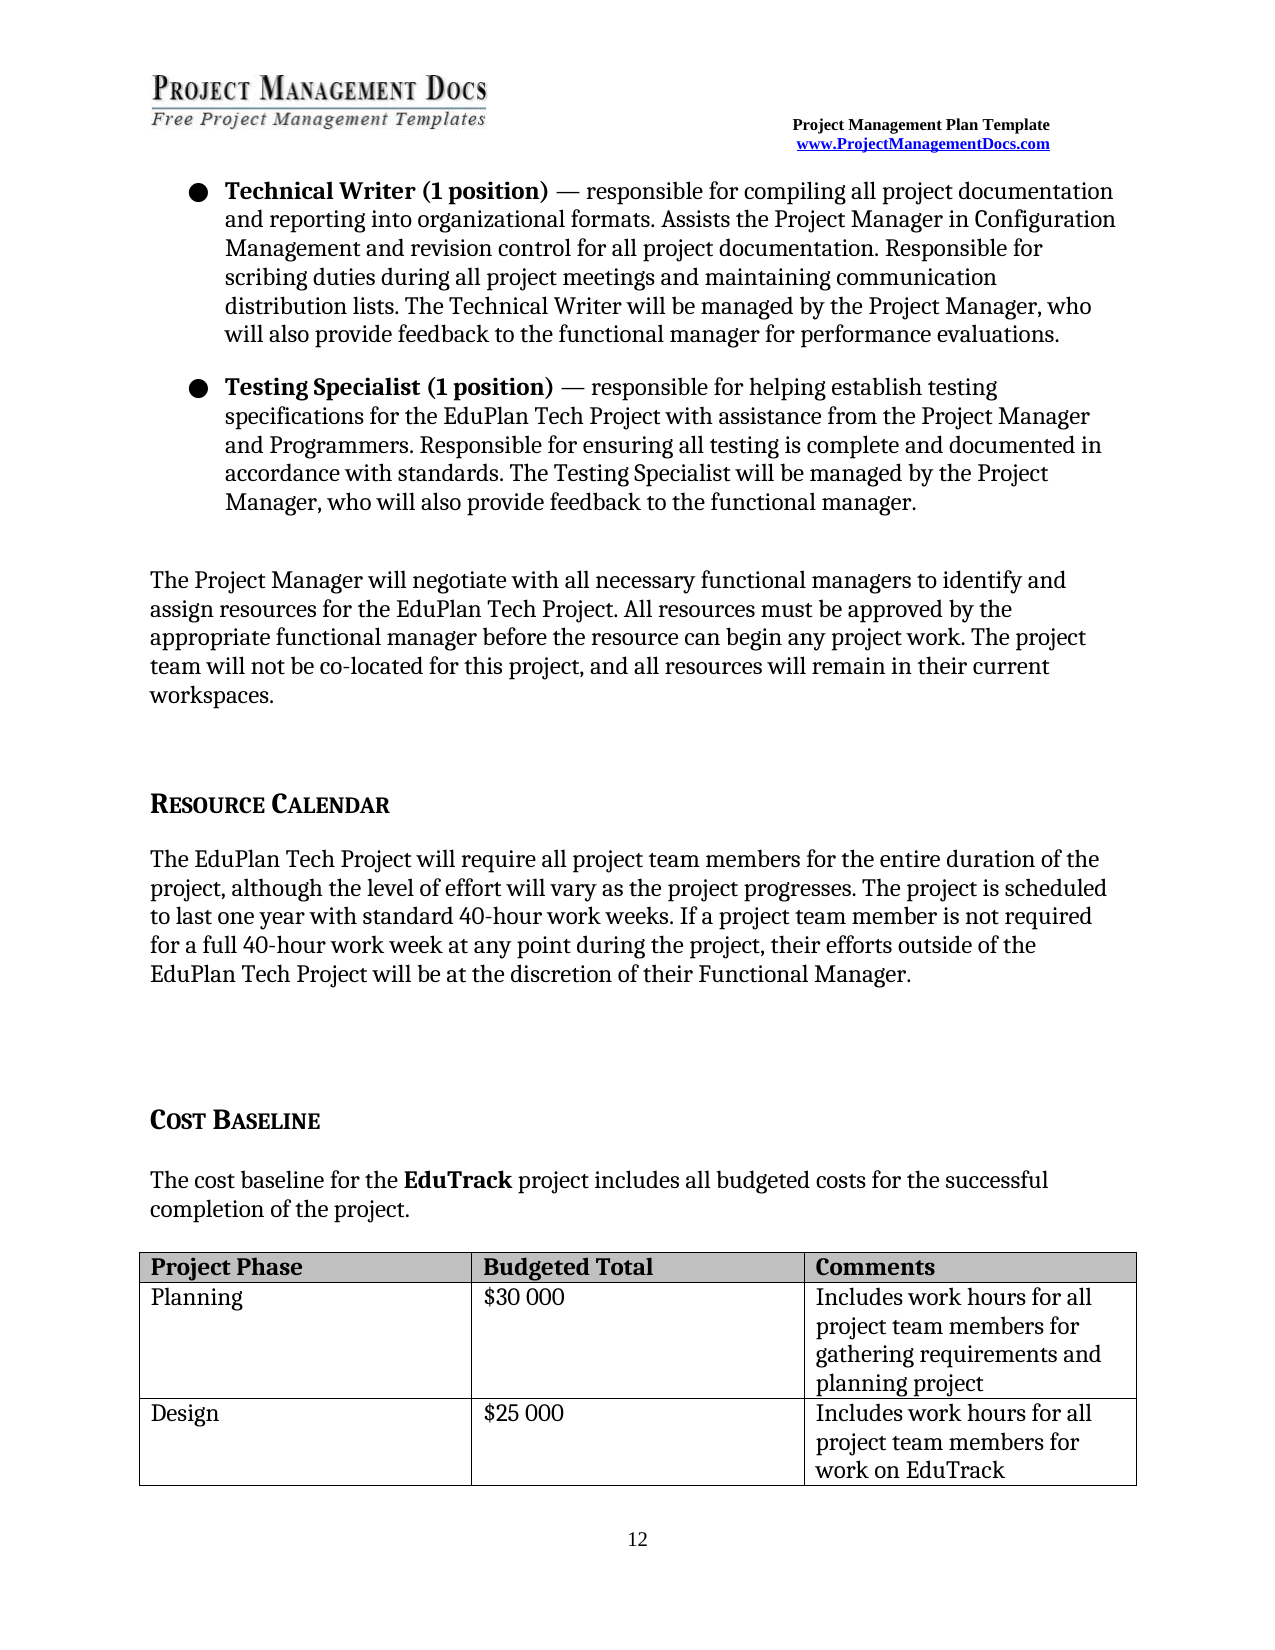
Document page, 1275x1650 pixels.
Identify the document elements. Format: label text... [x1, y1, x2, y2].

text The Project Manager will negotiate with all necessary functional managers to identify and assign resources for the EduPlan Tech Project. All resources must be approved by the appropriate functional manager before the resource can begin any project work. The project team will not be co-located for this project, and all resources will remain in their current workspaces. [150, 566, 1125, 709]
subtitle Resource Calendar [150, 787, 1125, 821]
table_header Budgeted Total [472, 1253, 804, 1282]
table_cell Planning [140, 1283, 471, 1398]
text The EduPlan Tech Project will require all project team members for the entire duration of the project, although the level of effort will vary as the project progresses. The project is scheduled to last one year with standard 40-hour work weeks. If a project team member is not required for a full 40-hour work week at any point during the project, their efforts outside of the EduPlan Tech Project will be at the discretion of their Functional Manager. [150, 845, 1125, 988]
table_header Comments [805, 1253, 1136, 1282]
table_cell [805, 1399, 1136, 1485]
table_cell $25 000 [472, 1399, 804, 1485]
text The cost baseline for the EduTrack project includes all budgeted costs for the successful completion of the project. [150, 1166, 1125, 1223]
subtitle Cost Baseline [150, 1103, 1125, 1137]
list Technical Writer (1 position) — responsible for compiling all project documentation and reporting into organizational formats. Assists the Project Manager in Configuration Management and revision control for all project documentation. Responsible for scribing duties during all project meetings and maintaining communication distribution lists. The Technical Writer will be managed by the Project Manager, who will also provide feedback to the functional manager for performance evaluations. [187, 177, 1125, 373]
table_cell Includes work hours for all project team members for gathering requirements and planning project [805, 1283, 1136, 1398]
table_cell Design [140, 1399, 471, 1485]
picture [150, 75, 488, 130]
table_cell $30 000 [472, 1283, 804, 1398]
list Testing Specialist (1 position) — responsible for helping establish testing specifications for the EduPlan Tech Project with assistance from the Project Manager and Programmers. Responsible for ensuring all testing is complete and documented in accordance with standards. The Testing Specialist will be managed by the Project Manager, who will also provide feedback to the functional manager. [187, 373, 1125, 541]
table_header Project Phase [140, 1253, 471, 1282]
